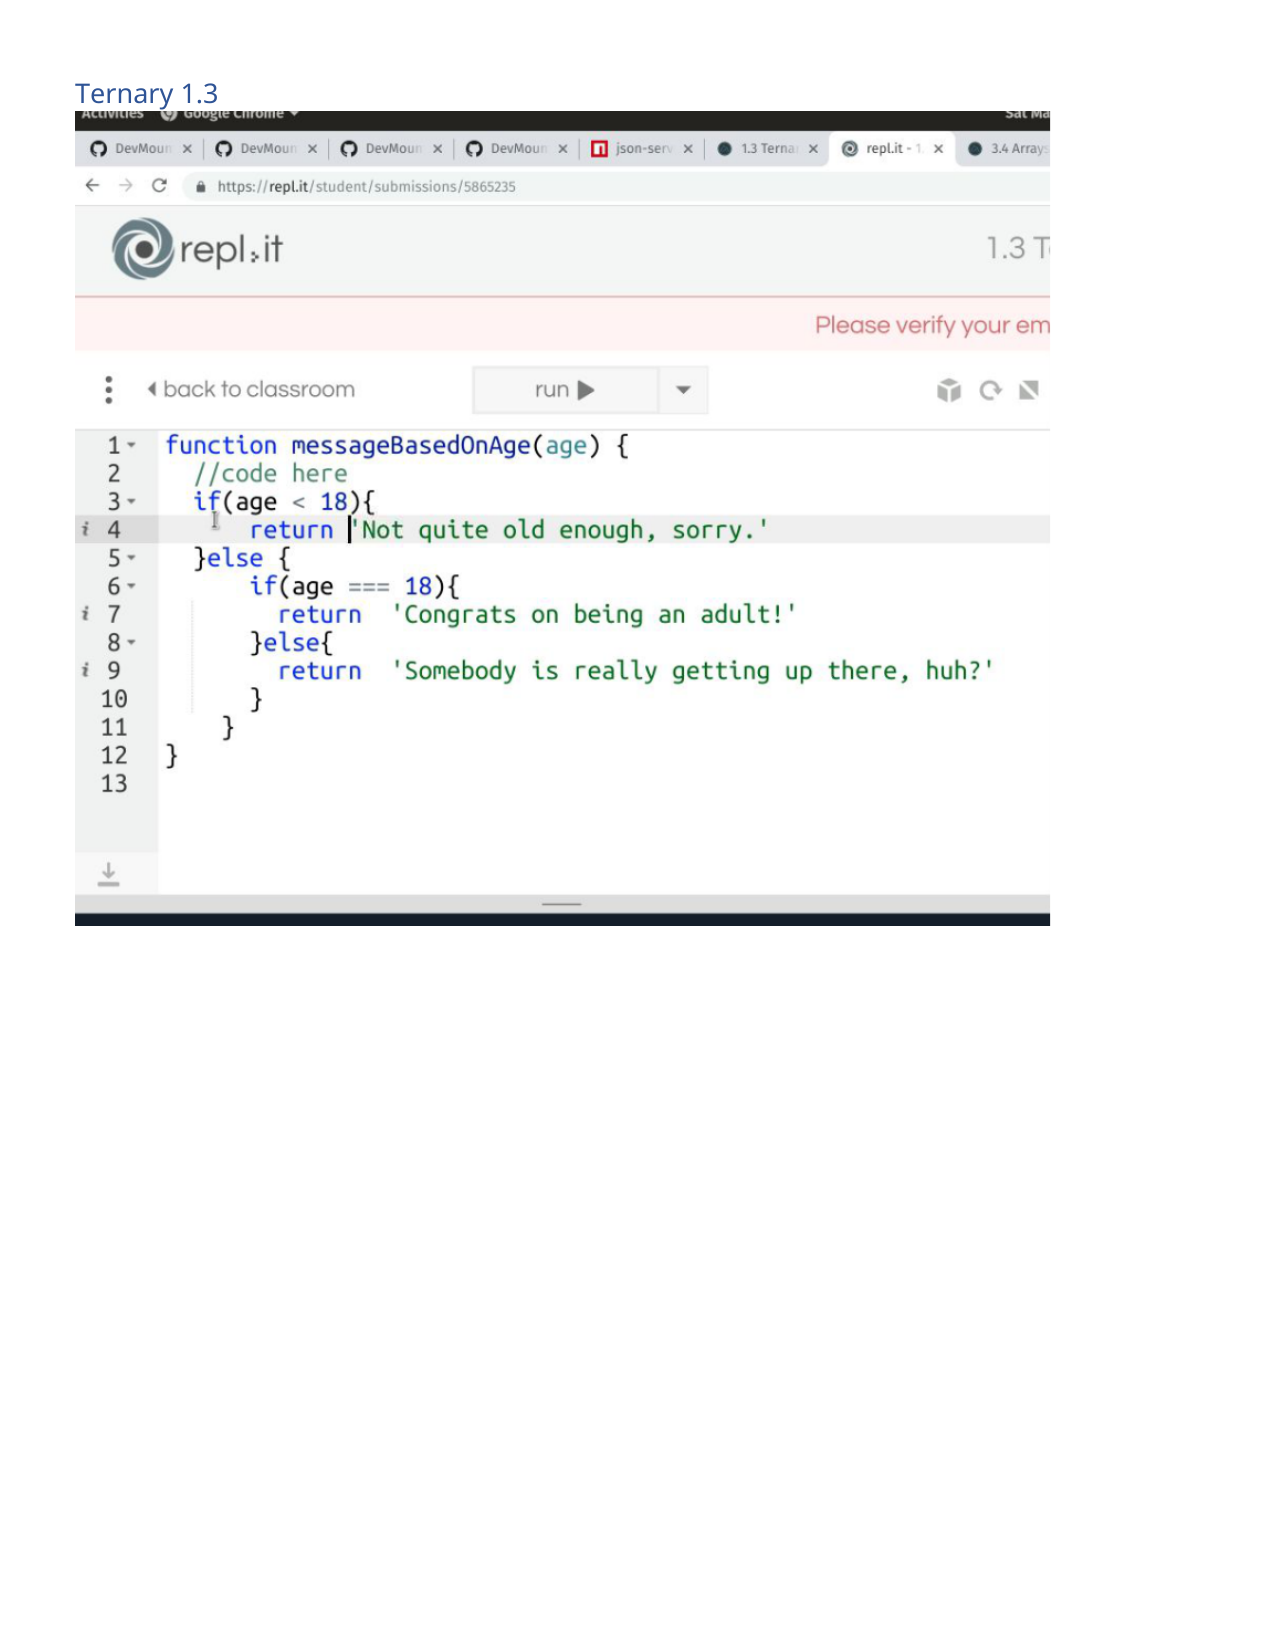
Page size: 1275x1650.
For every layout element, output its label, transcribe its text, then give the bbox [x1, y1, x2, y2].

picture [75, 111, 1050, 926]
subtitle Ternary 1.3 [75, 75, 1200, 112]
